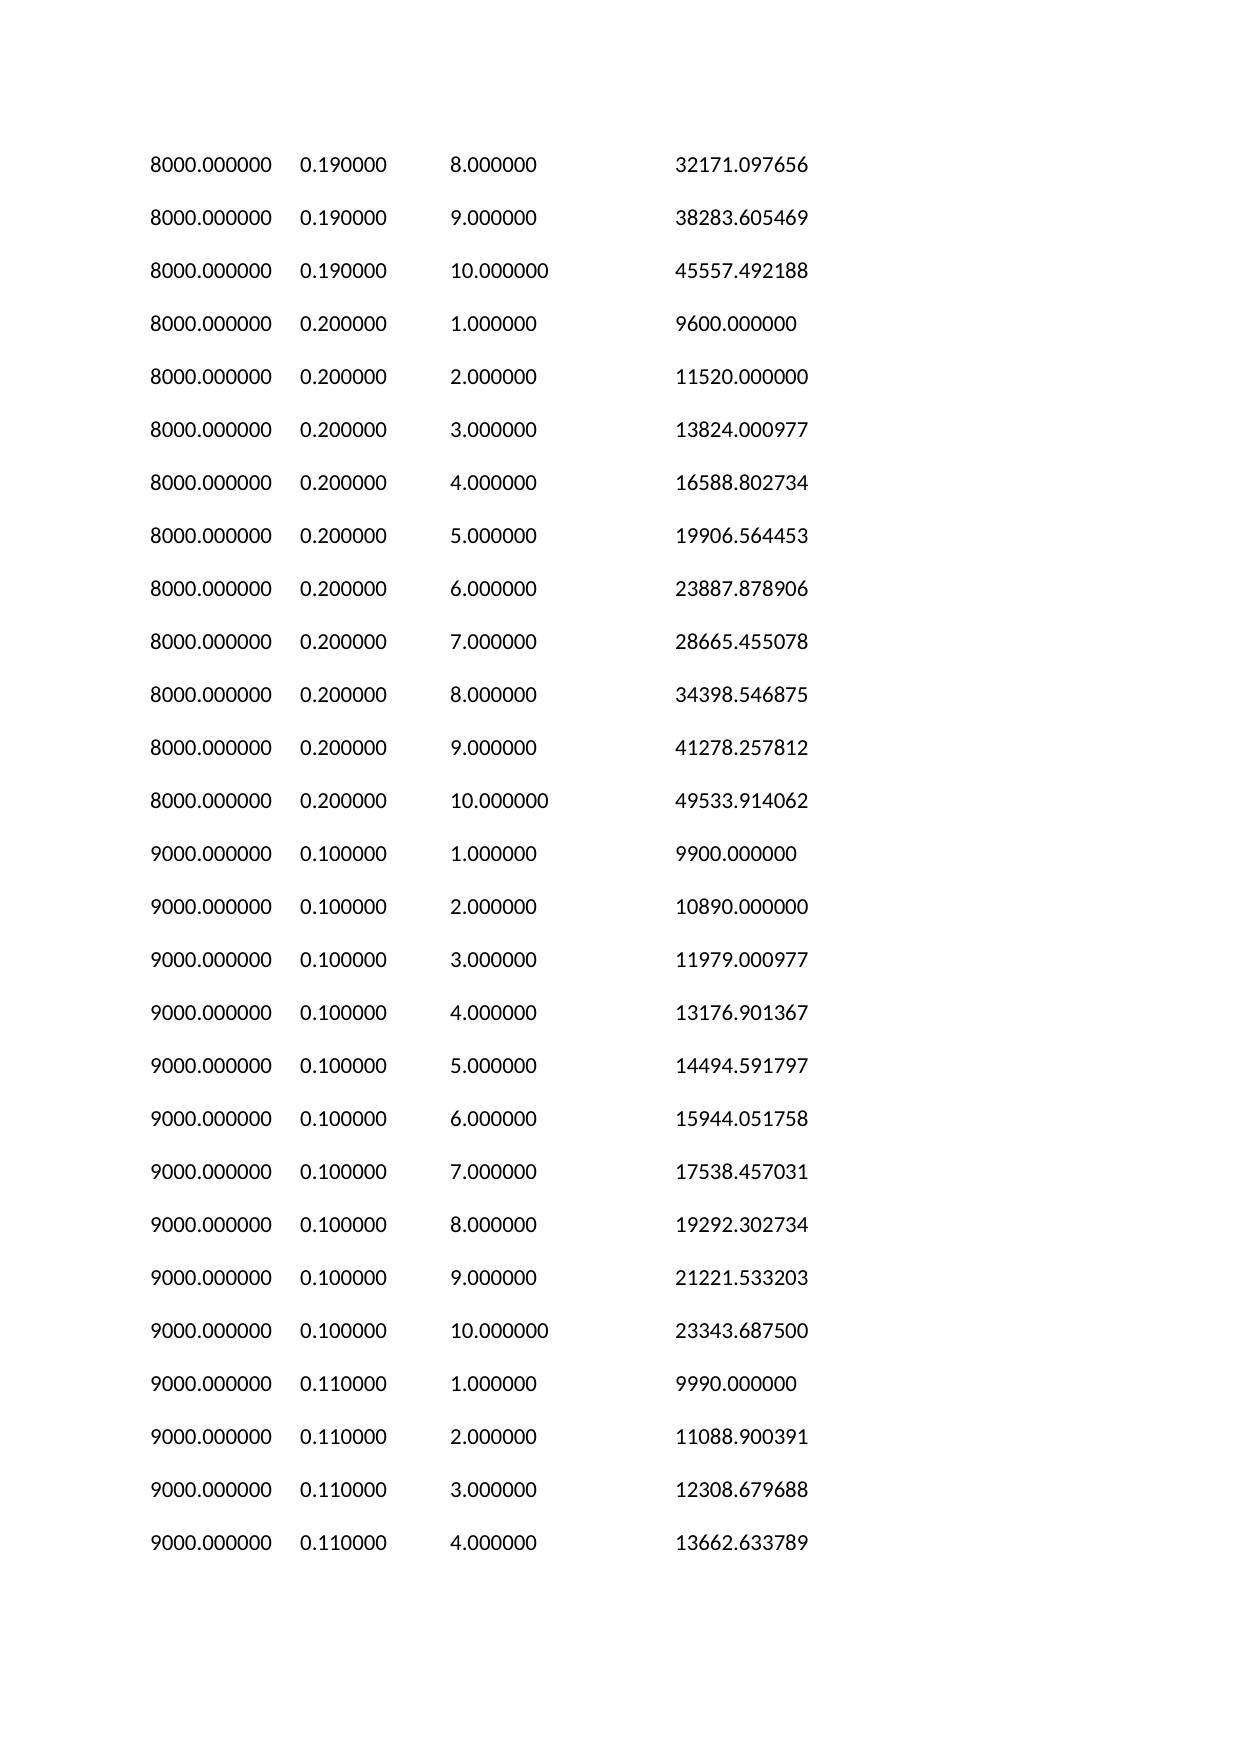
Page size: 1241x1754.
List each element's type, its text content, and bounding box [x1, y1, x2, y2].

text 8000.000000 0.190000 10.000000 45557.492188 [150, 256, 1090, 284]
text 9000.000000 0.100000 10.000000 23343.687500 [150, 1316, 1090, 1344]
text 9000.000000 0.110000 3.000000 12308.679688 [150, 1476, 1090, 1503]
text 8000.000000 0.200000 9.000000 41278.257812 [150, 733, 1090, 761]
text 9000.000000 0.110000 1.000000 9990.000000 [150, 1369, 1090, 1397]
text 9000.000000 0.100000 2.000000 10890.000000 [150, 892, 1090, 920]
text 8000.000000 0.200000 6.000000 23887.878906 [150, 574, 1090, 602]
text 8000.000000 0.200000 7.000000 28665.455078 [150, 627, 1090, 655]
text 8000.000000 0.190000 8.000000 32171.097656 [150, 150, 1090, 178]
text 9000.000000 0.100000 6.000000 15944.051758 [150, 1104, 1090, 1132]
text 9000.000000 0.110000 4.000000 13662.633789 [150, 1528, 1090, 1557]
text 8000.000000 0.200000 2.000000 11520.000000 [150, 362, 1090, 390]
text 9000.000000 0.100000 5.000000 14494.591797 [150, 1051, 1090, 1079]
text 8000.000000 0.200000 4.000000 16588.802734 [150, 468, 1090, 496]
text 9000.000000 0.100000 4.000000 13176.901367 [150, 998, 1090, 1026]
text 8000.000000 0.190000 9.000000 38283.605469 [150, 203, 1090, 231]
text 9000.000000 0.100000 7.000000 17538.457031 [150, 1157, 1090, 1185]
text 8000.000000 0.200000 8.000000 34398.546875 [150, 680, 1090, 708]
text 9000.000000 0.100000 9.000000 21221.533203 [150, 1263, 1090, 1291]
text 8000.000000 0.200000 5.000000 19906.564453 [150, 521, 1090, 549]
text 8000.000000 0.200000 10.000000 49533.914062 [150, 786, 1090, 814]
text 9000.000000 0.100000 8.000000 19292.302734 [150, 1210, 1090, 1238]
text 9000.000000 0.100000 1.000000 9900.000000 [150, 839, 1090, 867]
text 9000.000000 0.100000 3.000000 11979.000977 [150, 945, 1090, 973]
text 8000.000000 0.200000 1.000000 9600.000000 [150, 309, 1090, 337]
text 9000.000000 0.110000 2.000000 11088.900391 [150, 1422, 1090, 1451]
text 8000.000000 0.200000 3.000000 13824.000977 [150, 415, 1090, 443]
